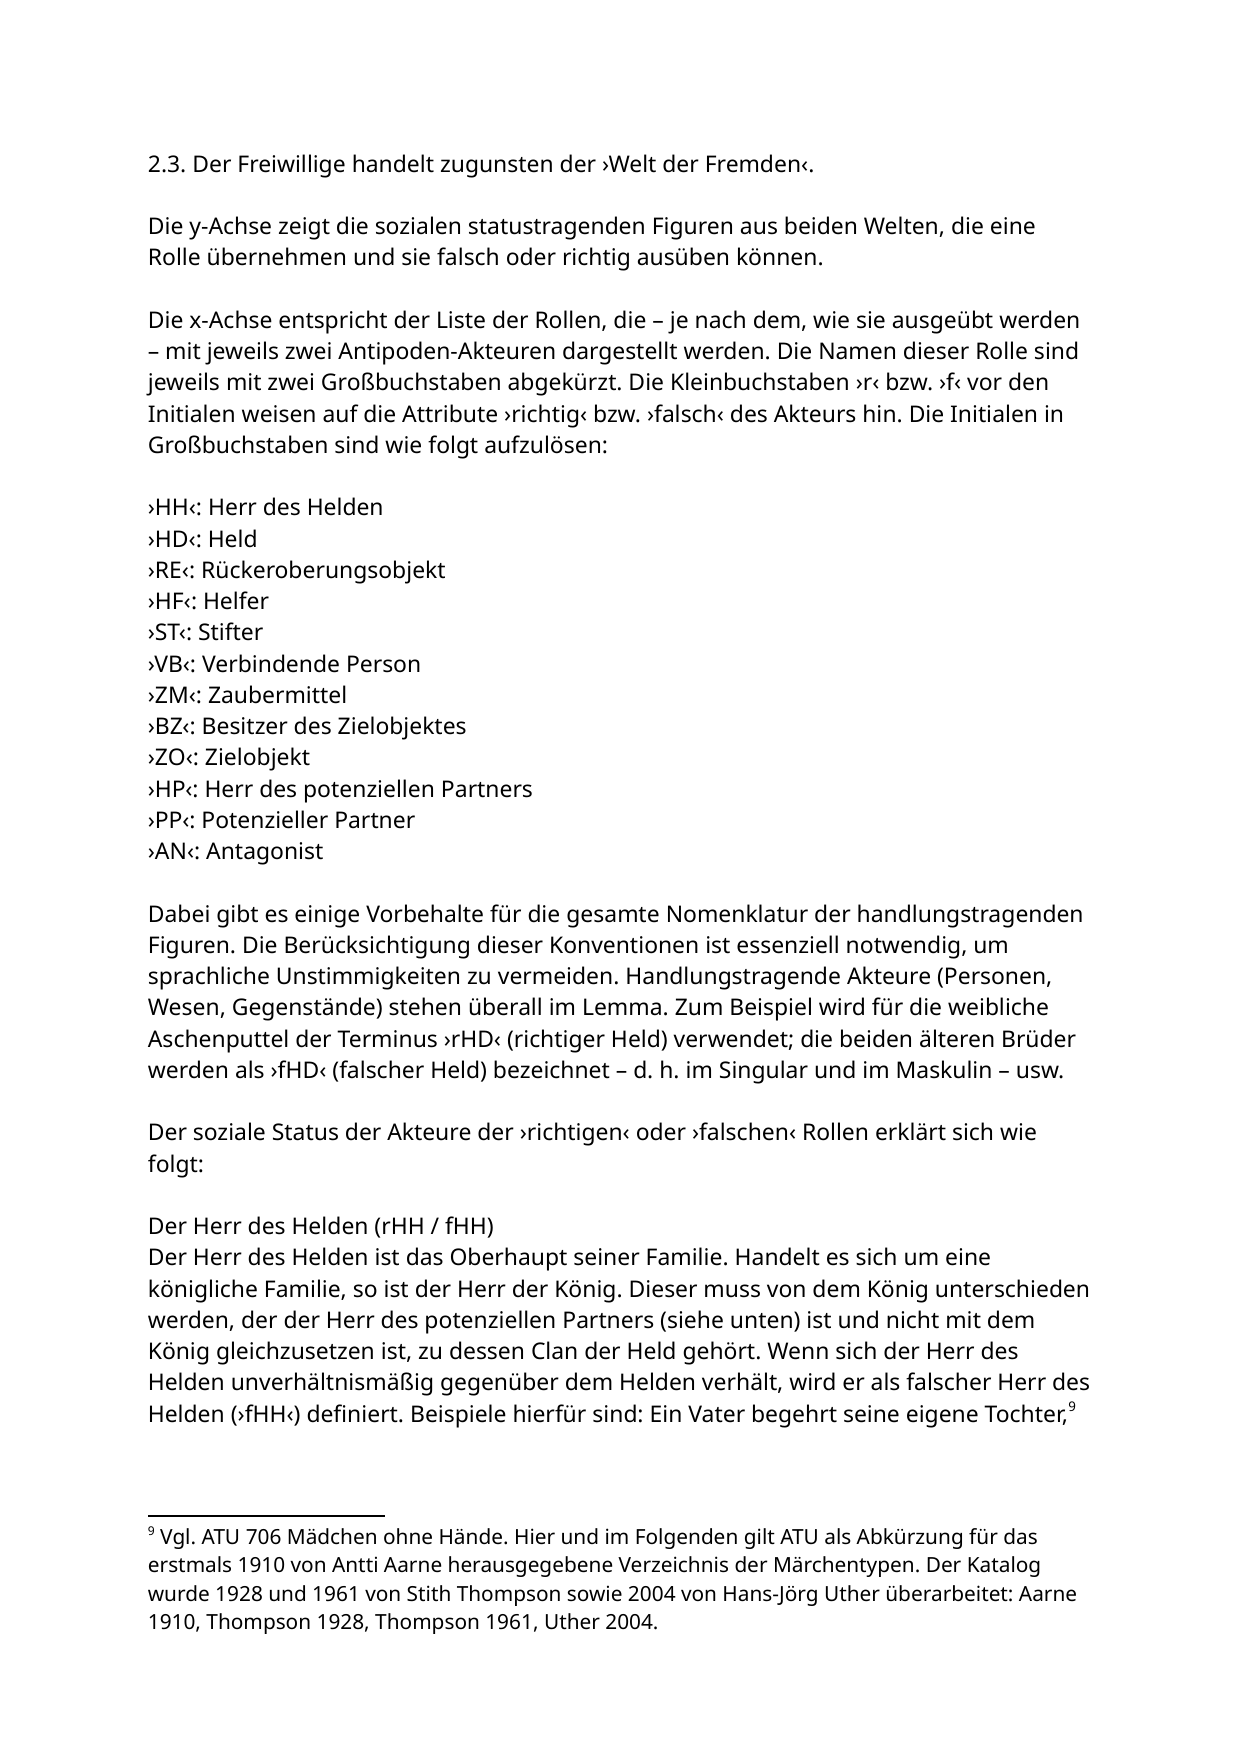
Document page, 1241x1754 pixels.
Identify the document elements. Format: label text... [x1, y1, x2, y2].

text Der Herr des Helden (rHH / fHH) [148, 1210, 1093, 1241]
text Die x-Achse entspricht der Liste der Rollen, die – je nach dem, wie sie ausgeübt werden – mit jeweils zwei Antipoden-Akteuren dargestellt werden. Die Namen dieser Rolle sind jeweils mit zwei Großbuchstaben abgekürzt. Die Kleinbuchstaben ›r‹ bzw. ›f‹ vor den Initialen weisen auf die Attribute ›richtig‹ bzw. ›falsch‹ des Akteurs hin. Die Initialen in Großbuchstaben sind wie folgt aufzulösen: [148, 304, 1093, 460]
text Der soziale Status der Akteure der ›richtigen‹ oder ›falschen‹ Rollen erklärt sich wie folgt: [148, 1116, 1093, 1179]
text ›HH‹: Herr des Helden [148, 491, 1093, 523]
text ›BZ‹: Besitzer des Zielobjektes [148, 710, 1093, 741]
text ›HF‹: Helfer [148, 585, 1093, 616]
text ›HD‹: Held [148, 523, 1093, 554]
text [148, 1241, 1093, 1460]
text ›AN‹: Antagonist [148, 835, 1093, 866]
text ›ZO‹: Zielobjekt [148, 741, 1093, 773]
text ›VB‹: Verbindende Person [148, 648, 1093, 679]
text Die y-Achse zeigt die sozialen statustragenden Figuren aus beiden Welten, die eine Rolle übernehmen und sie falsch oder richtig ausüben können. [148, 210, 1093, 273]
text ›PP‹: Potenzieller Partner [148, 804, 1093, 835]
text 2.3. Der Freiwillige handelt zugunsten der ›Welt der Fremden‹. [148, 148, 1093, 179]
text Dabei gibt es einige Vorbehalte für die gesamte Nomenklatur der handlungstragenden Figuren. Die Berücksichtigung dieser Konventionen ist essenziell notwendig, um sprachliche Unstimmigkeiten zu vermeiden. Handlungstragende Akteure (Personen, Wesen, Gegenstände) stehen überall im Lemma. Zum Beispiel wird für die weibliche Aschenputtel der Terminus ›rHD‹ (richtiger Held) verwendet; die beiden älteren Brüder werden als ›fHD‹ (falscher Held) bezeichnet – d. h. im Singular und im Maskulin – usw. [148, 898, 1093, 1085]
text ›RE‹: Rückeroberungsobjekt [148, 554, 1093, 585]
text ›HP‹: Herr des potenziellen Partners [148, 773, 1093, 804]
text ›ZM‹: Zaubermittel [148, 679, 1093, 710]
text ›ST‹: Stifter [148, 616, 1093, 648]
